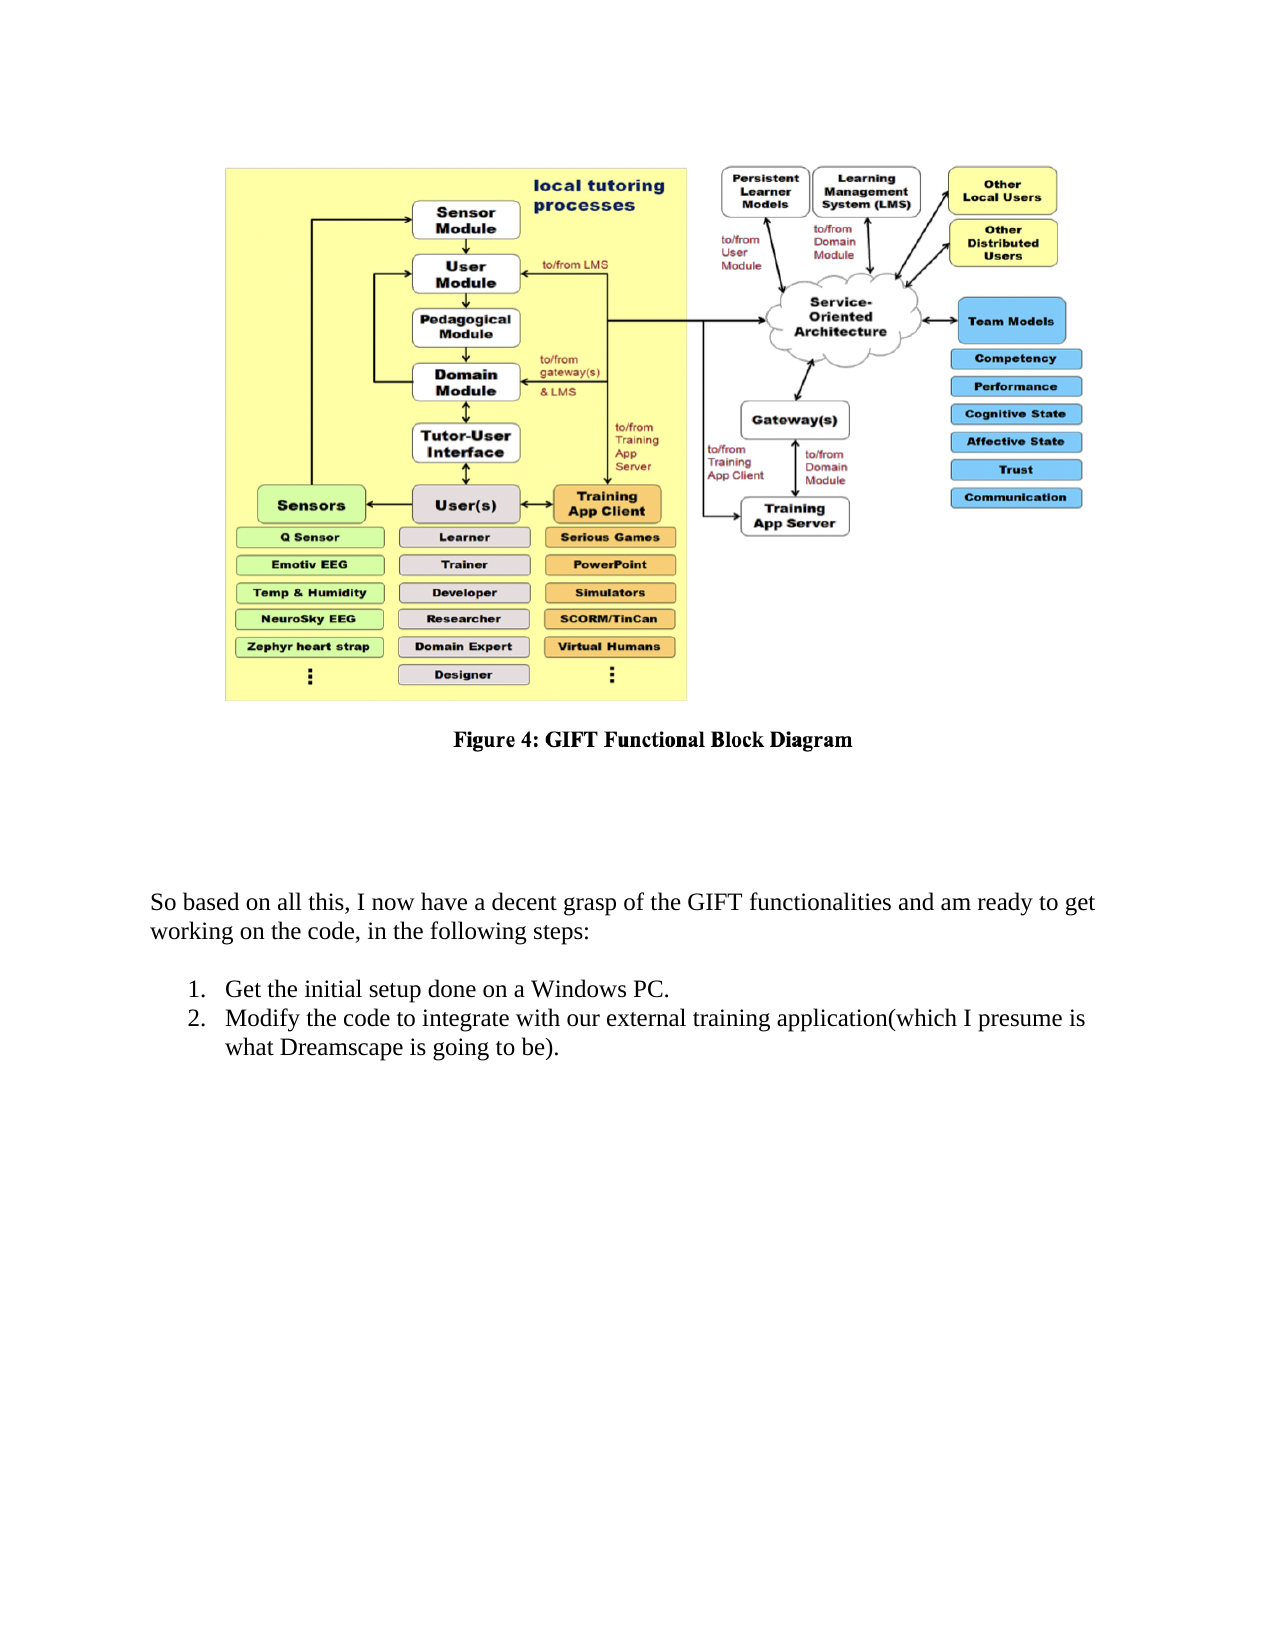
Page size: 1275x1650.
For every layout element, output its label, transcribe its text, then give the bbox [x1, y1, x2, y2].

picture [200, 150, 1110, 779]
text So based on all this, I now have a decent grasp of the GIFT functionalities and am ready to get working on the code, in the following steps: [150, 887, 1125, 945]
list Modify the code to integrate with our external training application(which I presume is what Dreamscape is going to be). [187, 1003, 1125, 1060]
list Get the initial setup done on a Windows PC. [187, 974, 1125, 1003]
